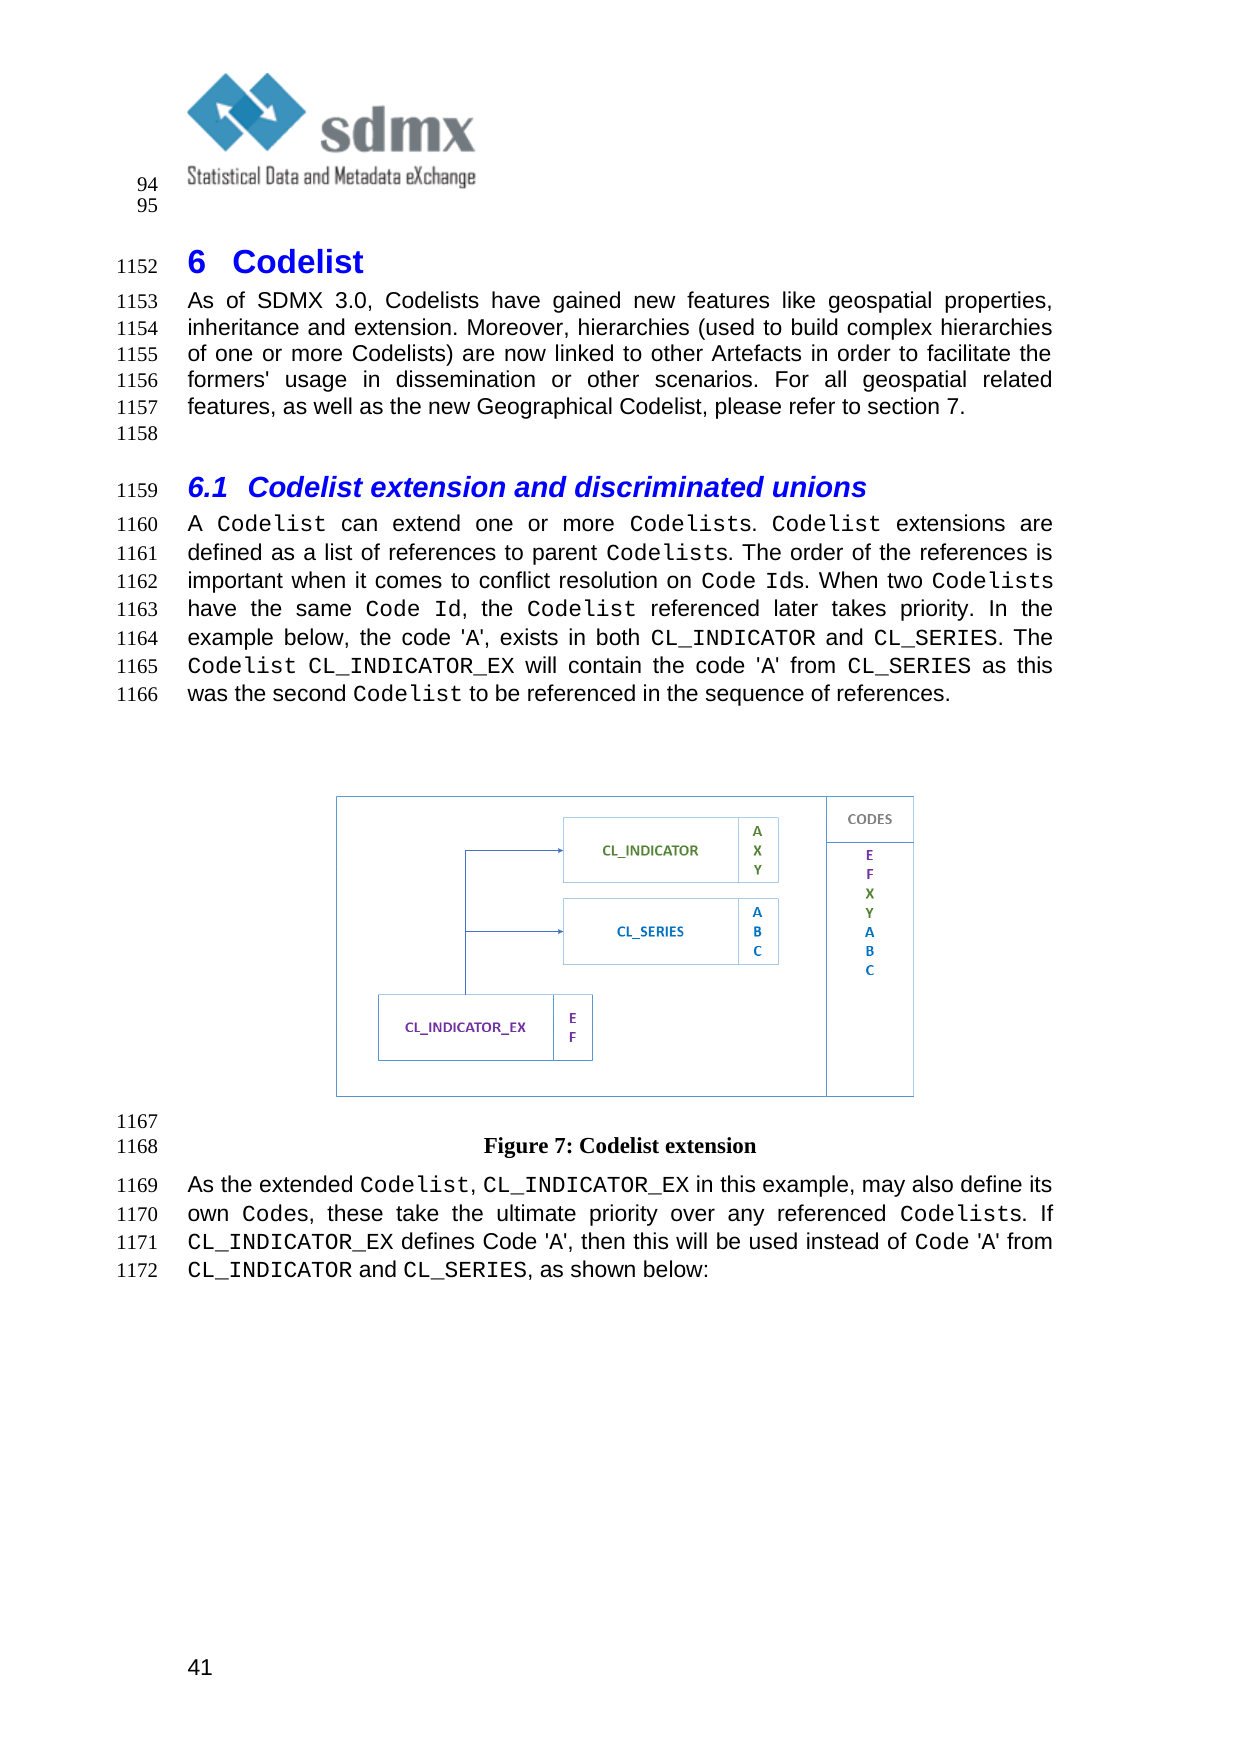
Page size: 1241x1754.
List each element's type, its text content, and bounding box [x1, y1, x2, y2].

text Figure 7: Codelist extension [187, 1133, 1053, 1159]
subtitle Codelist [187, 242, 1053, 281]
subtitle Codelist extension and discriminated unions [187, 470, 1053, 504]
text A Codelist can extend one or more Codelists. Codelist extensions are defined as a list of references to parent Codelists. The order of the references is important when it comes to conflict resolution on Code Ids. When two Codelists have the same Code Id, the Codelist referenced later takes priority. In the example below, the code 'A', exists in both CL_INDICATOR and CL_SERIES. The Codelist CL_INDICATOR_EX will contain the code 'A' from CL_SERIES as this was the second Codelist to be referenced in the sequence of references. [187, 510, 1053, 708]
text As of SDMX 3.0, Codelists have gained new features like geospatial properties, inheritance and extension. Moreover, hierarchies (used to build complex hierarchies of one or more Codelists) are now linked to other Artefacts in order to facilitate the formers' usage in dissemination or other scenarios. For all geospatial related features, as well as the new Geographical Codelist, please refer to section 7. [187, 287, 1053, 419]
text As the extended Codelist, CL_INDICATOR_EX in this example, may also define its own Codes, these take the ultimate priority over any referenced Codelists. If CL_INDICATOR_EX defines Code 'A', then this will be used instead of Code 'A' from CL_INDICATOR and CL_SERIES, as shown below: [187, 1171, 1053, 1285]
picture [187, 73, 484, 192]
picture [195, 708, 1045, 1129]
